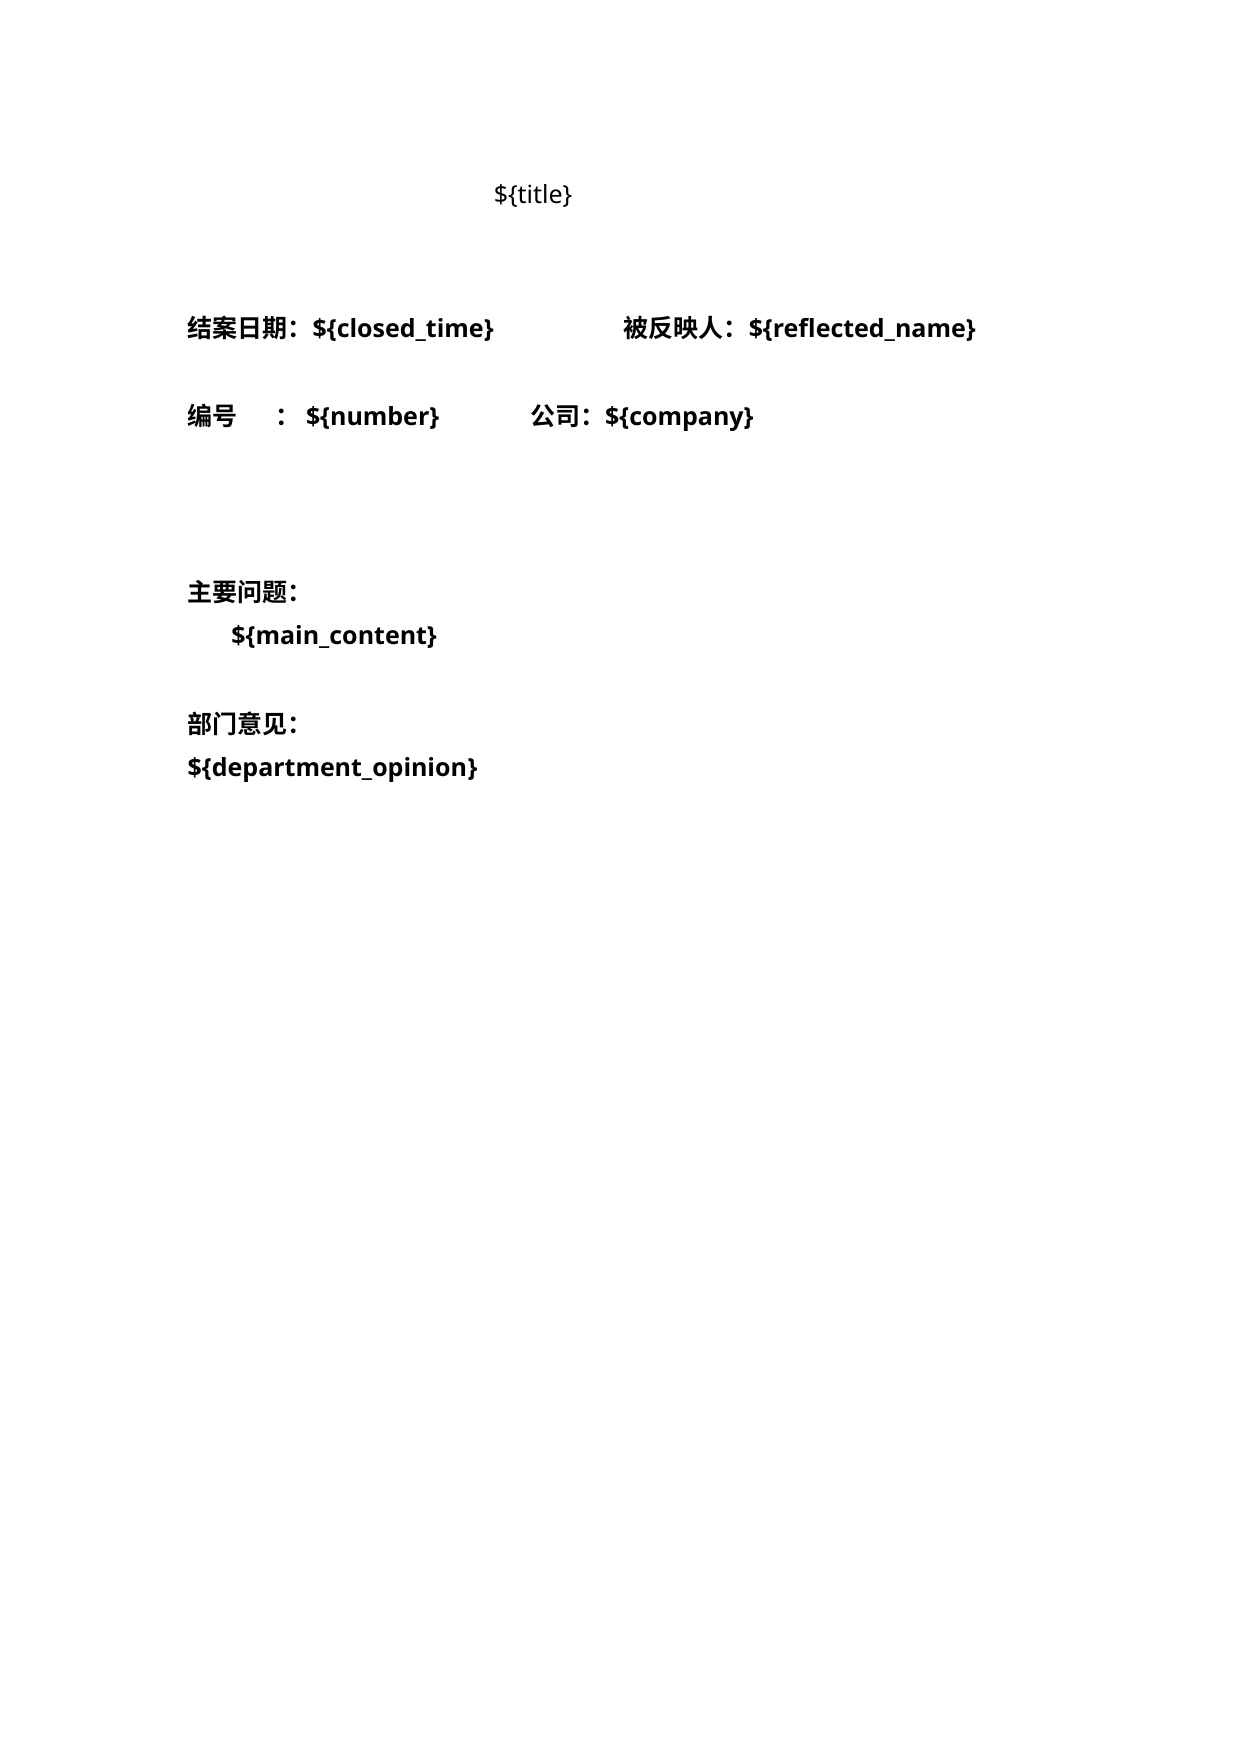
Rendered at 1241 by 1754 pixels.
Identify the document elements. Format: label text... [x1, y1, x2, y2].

text ${title} [187, 172, 1053, 216]
text 主要问题： [187, 568, 1053, 613]
text 结案日期：${closed_time} 被反映人：${reflected_name} [187, 304, 1053, 348]
text ${main_content} [187, 613, 1053, 657]
text 部门意见： [187, 701, 1053, 745]
text ${department_opinion} [187, 745, 1053, 789]
text 编号 ： ${number} 公司：${company} [187, 392, 1053, 436]
